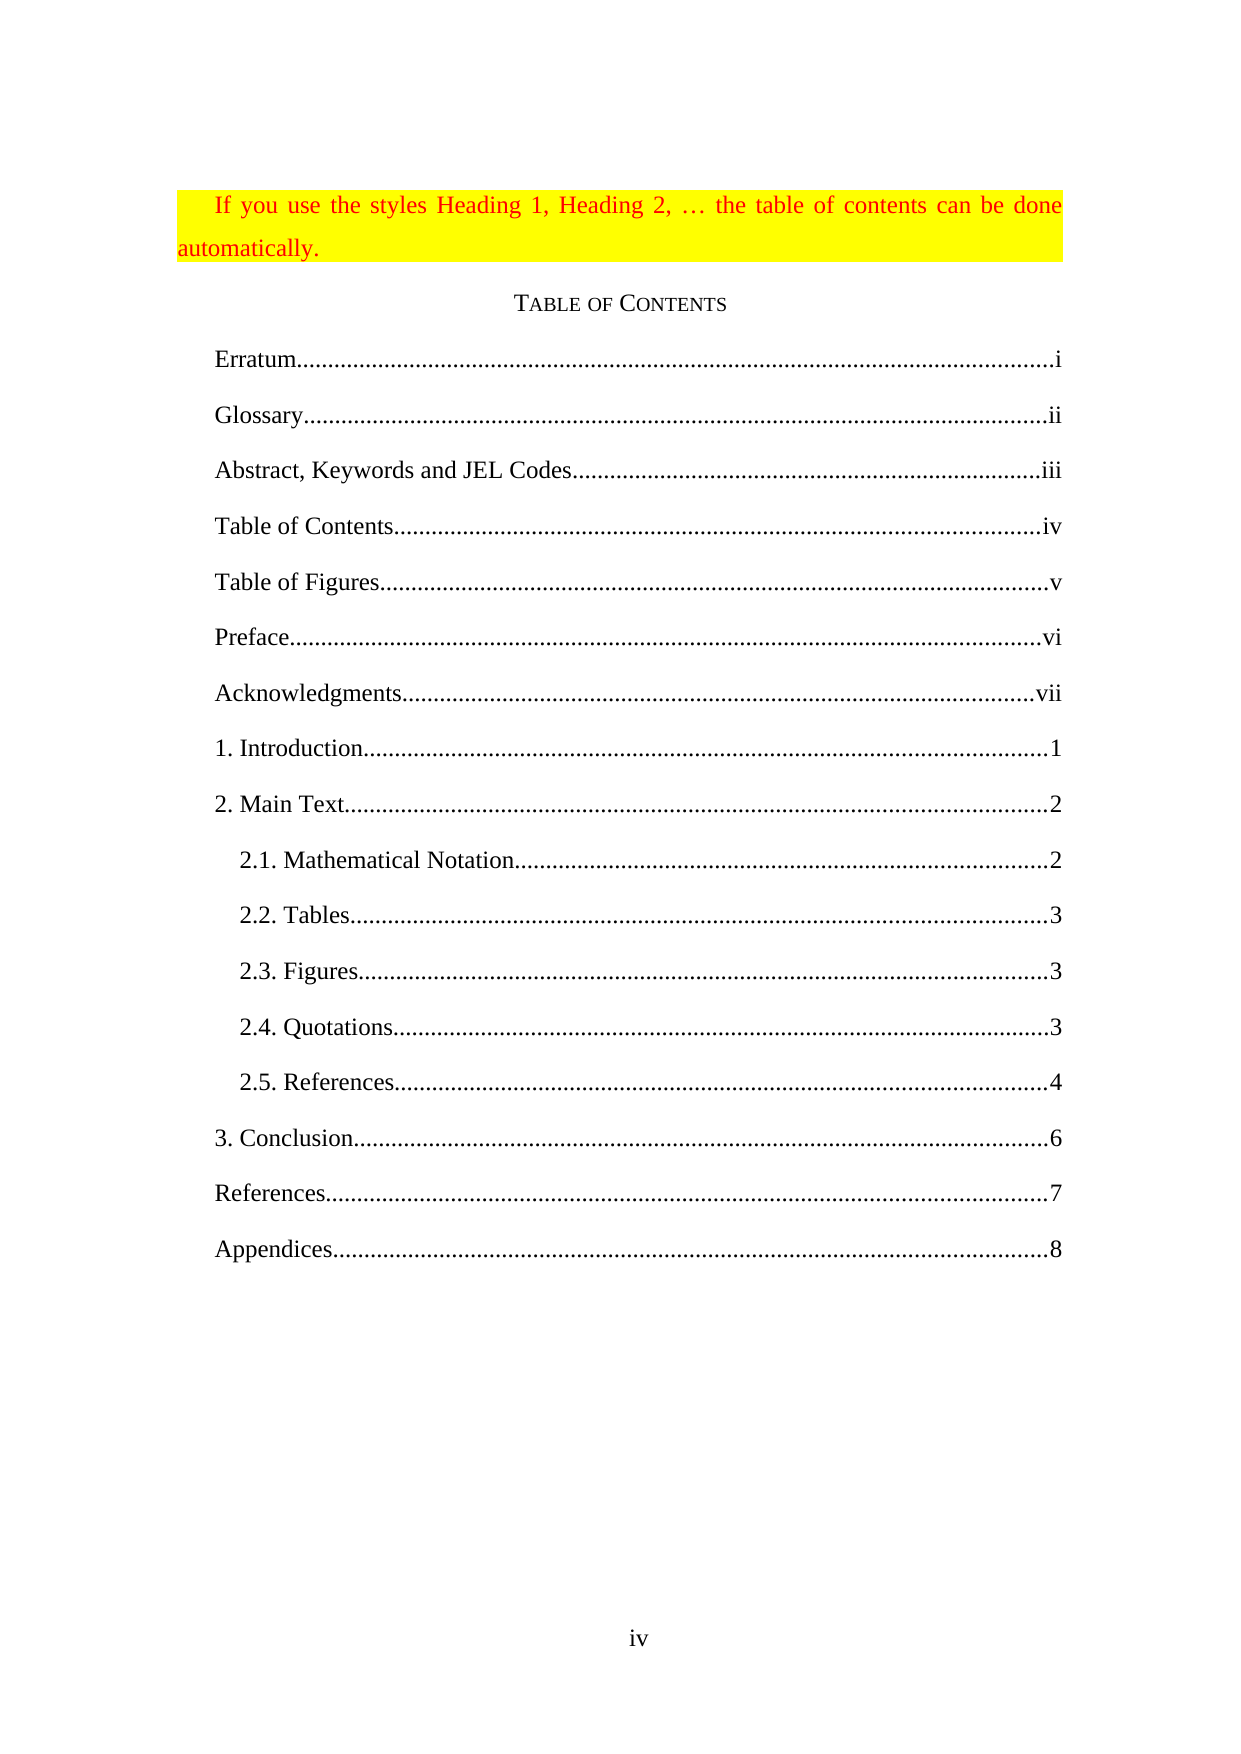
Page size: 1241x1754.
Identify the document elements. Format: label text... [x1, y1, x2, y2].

text If you use the styles Heading 1, Heading 2, … the table of contents can be done automatically. [177, 190, 1063, 262]
